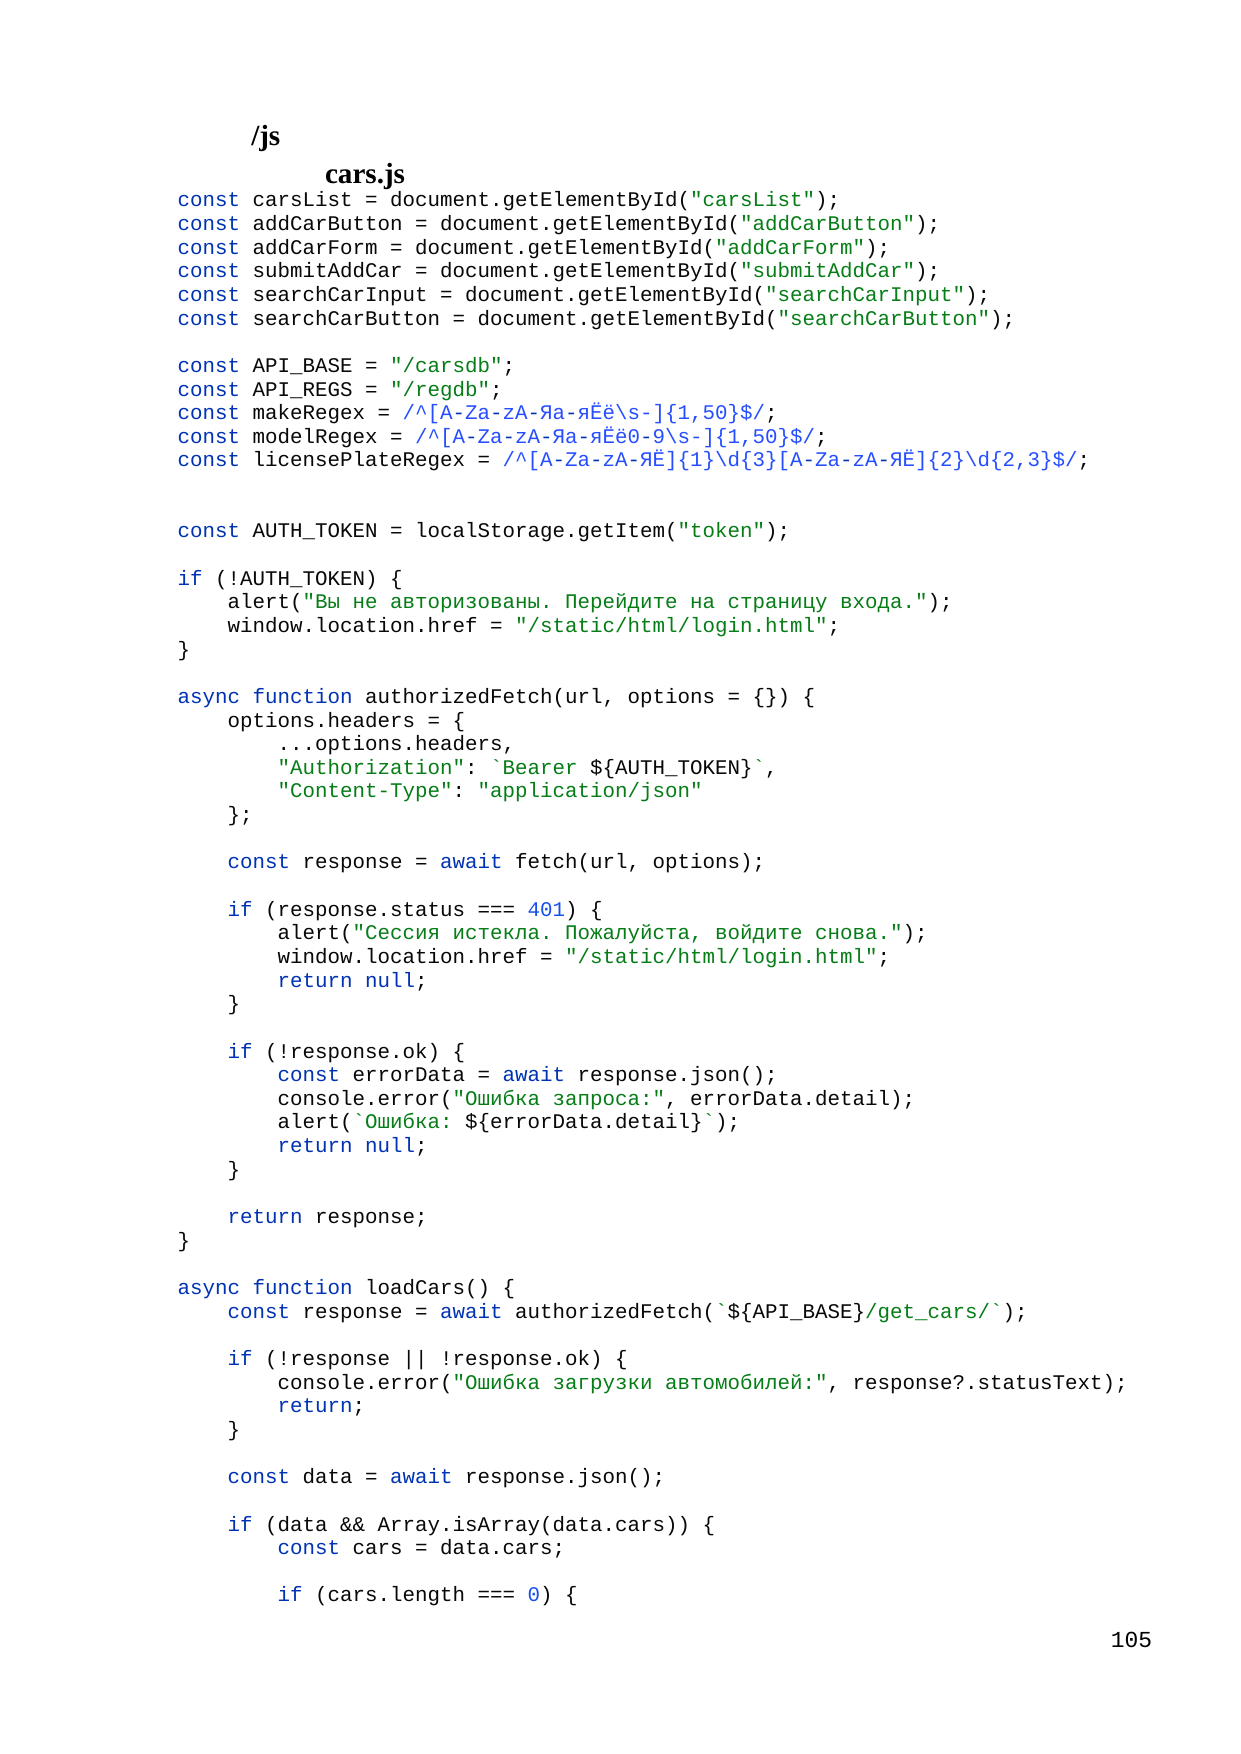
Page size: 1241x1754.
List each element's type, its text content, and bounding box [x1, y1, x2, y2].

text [177, 189, 1152, 1608]
subtitle /js [251, 118, 1152, 152]
subtitle cars.js [325, 156, 1152, 189]
